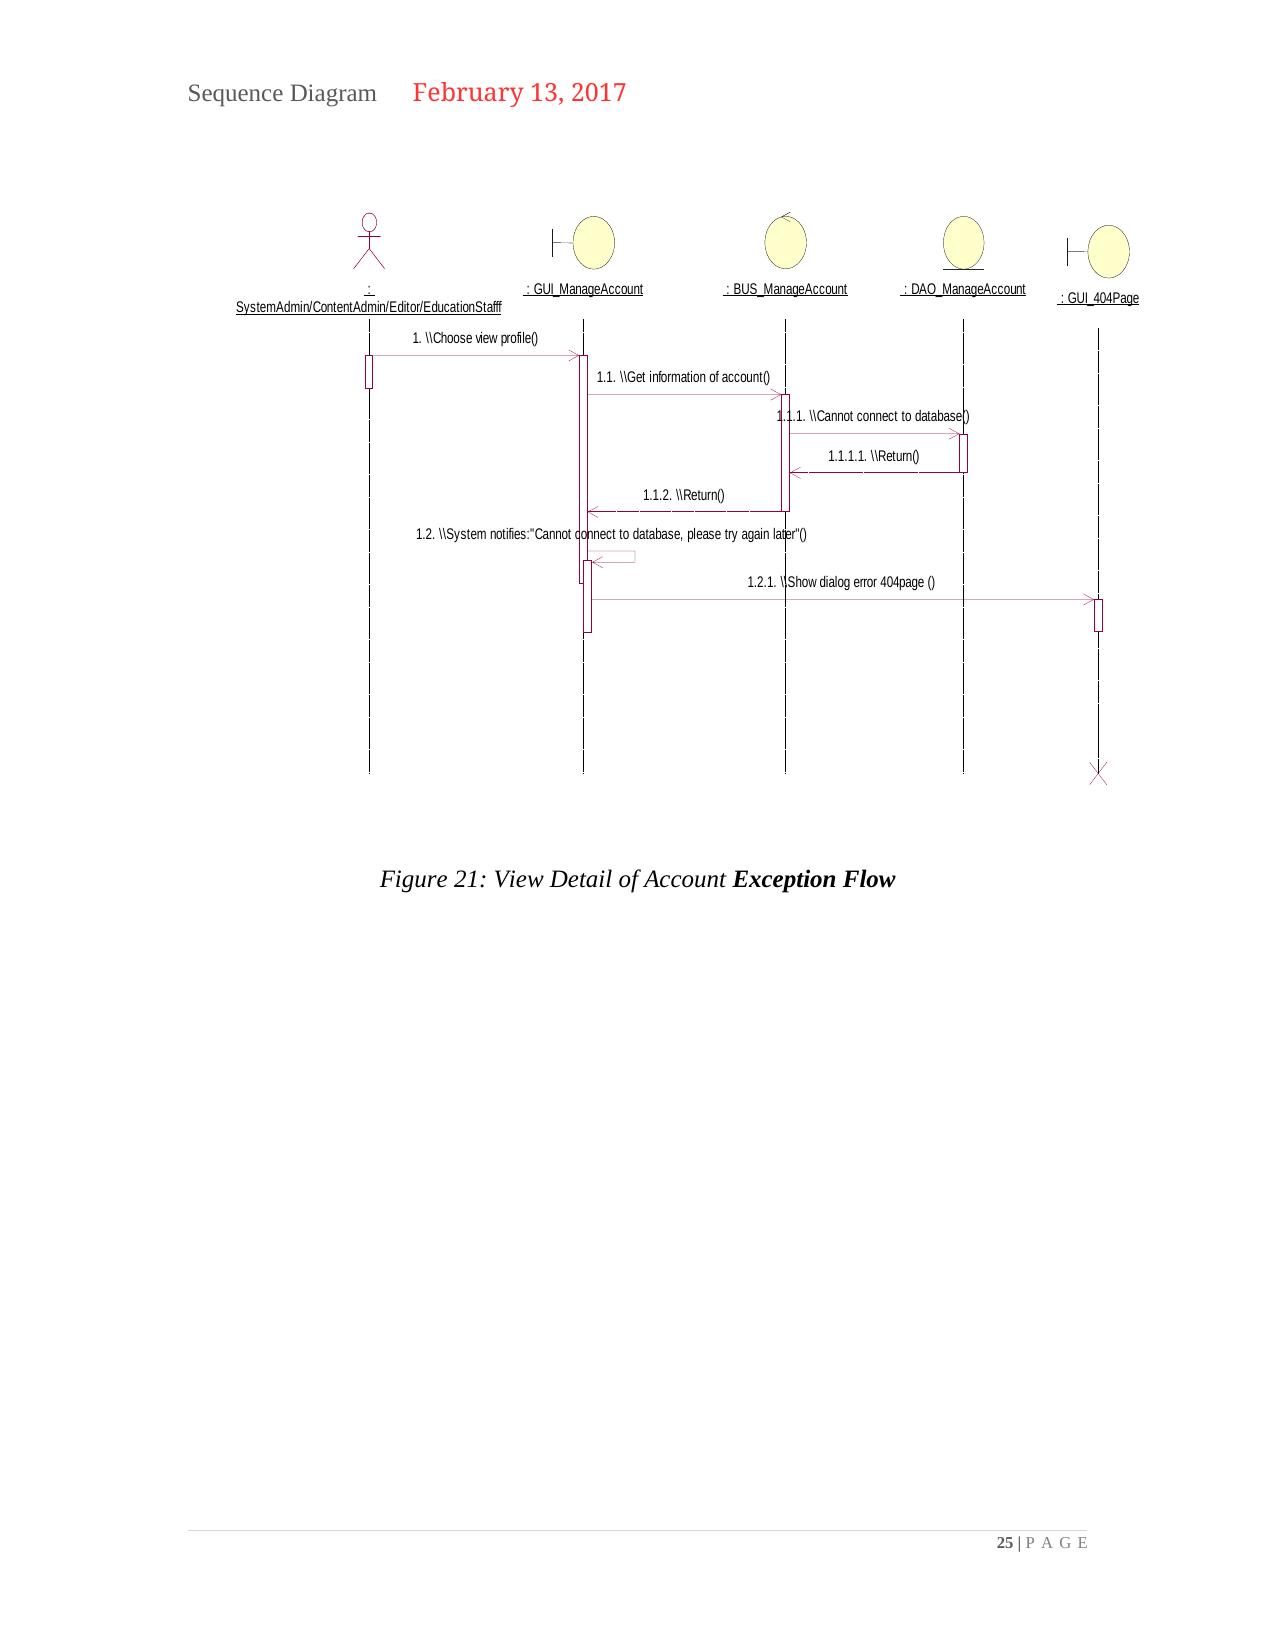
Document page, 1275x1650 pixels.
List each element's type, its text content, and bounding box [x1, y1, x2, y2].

text Figure 21: View Detail of Account Exception Flow [187, 864, 1087, 893]
